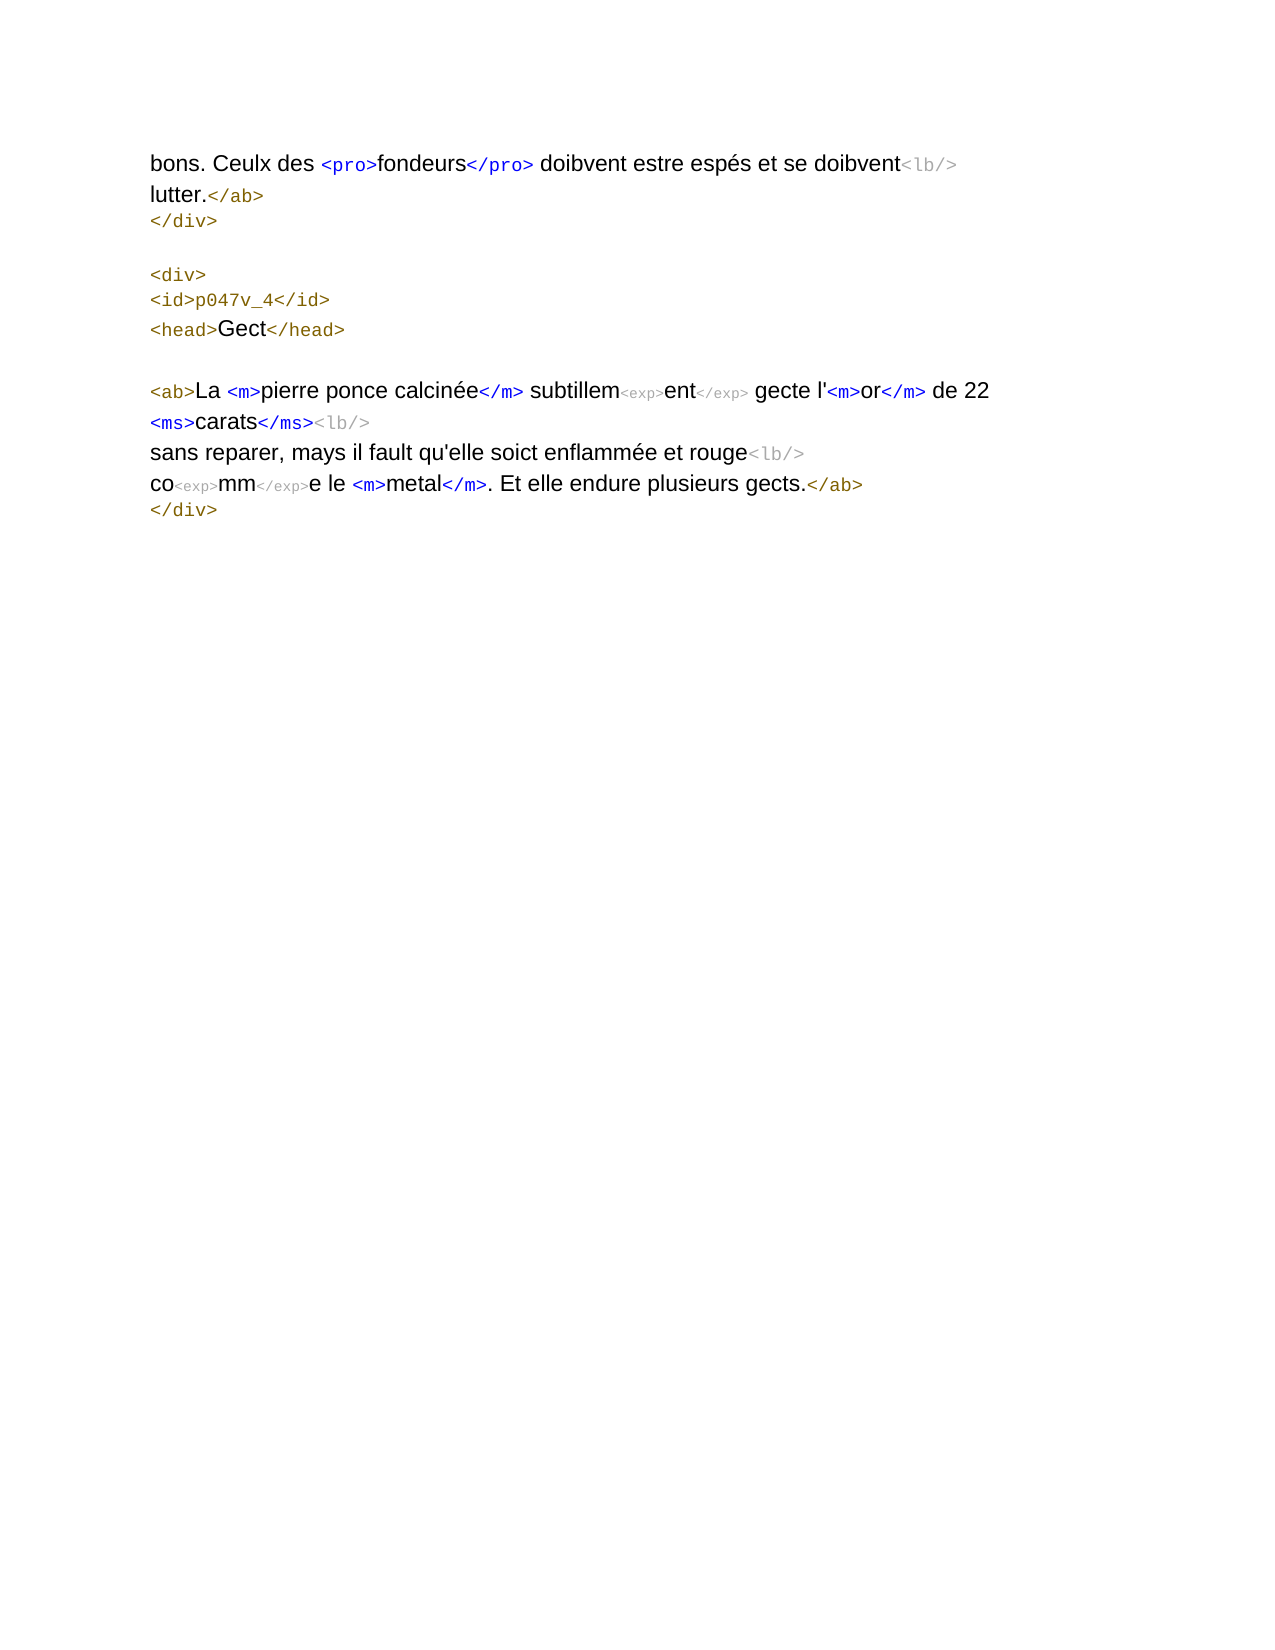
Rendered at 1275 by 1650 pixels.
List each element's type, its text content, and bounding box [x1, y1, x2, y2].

text sans reparer, mays il fault qu'elle soict enflammée et rouge<lb/> [150, 439, 1125, 466]
text co<exp>mm</exp>e le <m>metal</m>. Et elle endure plusieurs gects.</ab> [150, 470, 1125, 497]
text </div> [150, 501, 1125, 522]
text <ab>La <m>pierre ponce calcinée</m> subtillem<exp>ent</exp> gecte l'<m>or</m> de 22 <ms>carats</ms><lb/> [150, 377, 1125, 435]
text bons. Ceulx des <pro>fondeurs</pro> doibvent estre espés et se doibvent<lb/> [150, 150, 1125, 177]
text lutter.</ab> </div> <div> <id>p047v_4</id> <head>Gect</head> [150, 181, 1125, 342]
